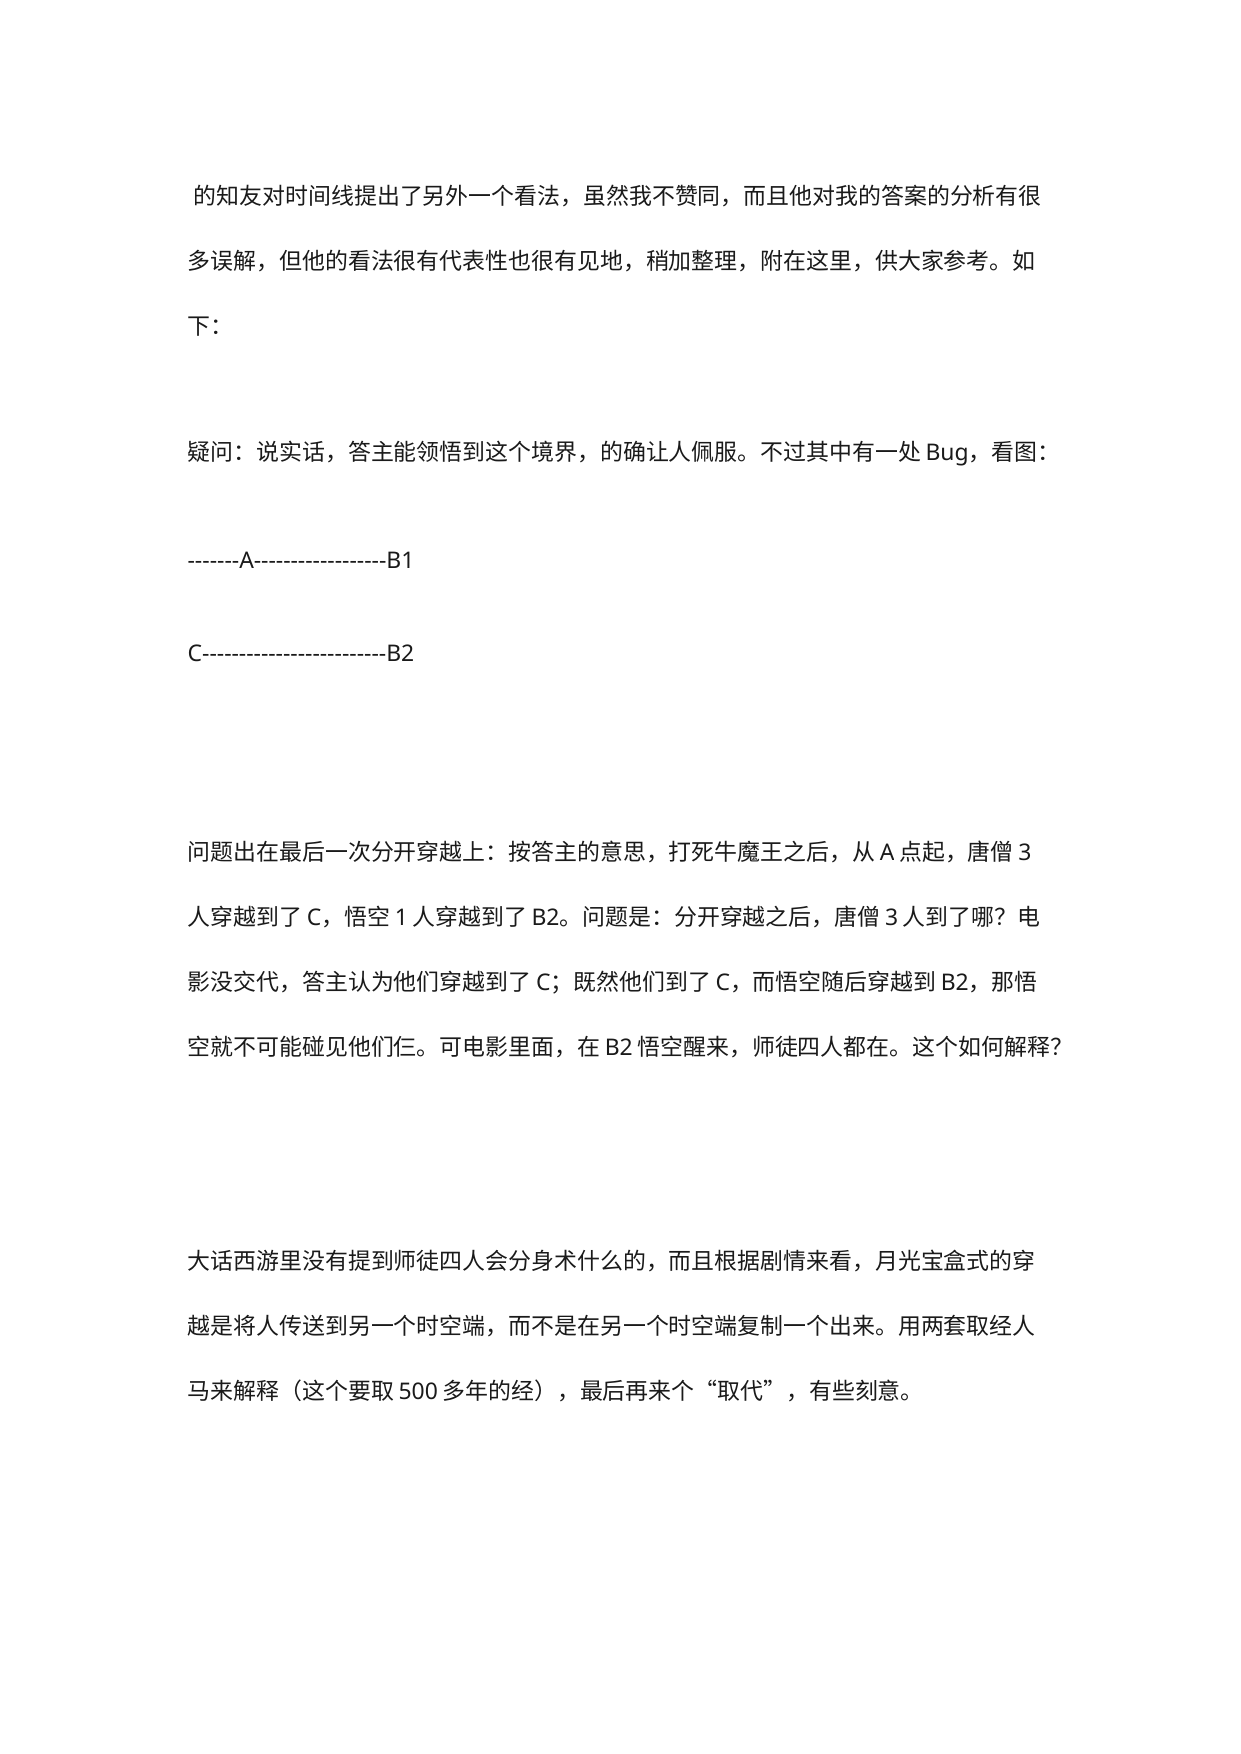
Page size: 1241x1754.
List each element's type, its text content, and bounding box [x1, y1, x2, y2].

text 问题出在最后一次分开穿越上：按答主的意思，打死牛魔王之后，从A点起，唐僧3人穿越到了C，悟空1人穿越到了B2。问题是：分开穿越之后，唐僧3人到了哪？电影没交代，答主认为他们穿越到了C；既然他们到了C，而悟空随后穿越到B2，那悟空就不可能碰见他们仨。可电影里面，在B2悟空醒来，师徒四人都在。这个如何解释？ [187, 818, 1053, 1078]
text 大话西游里没有提到师徒四人会分身术什么的，而且根据剧情来看，月光宝盒式的穿越是将人传送到另一个时空端，而不是在另一个时空端复制一个出来。用两套取经人马来解释（这个要取500多年的经），最后再来个“取代”，有些刻意。 [187, 1227, 1053, 1422]
text C-------------------------B2 [187, 636, 1053, 669]
text 的知友对时间线提出了另外一个看法，虽然我不赞同，而且他对我的答案的分析有很多误解，但他的看法很有代表性也很有见地，稍加整理，附在这里，供大家参考。如下： [187, 162, 1053, 357]
text -------A------------------B1 [187, 543, 1053, 576]
text 疑问：说实话，答主能领悟到这个境界，的确让人佩服。不过其中有一处Bug，看图： [187, 418, 1053, 483]
